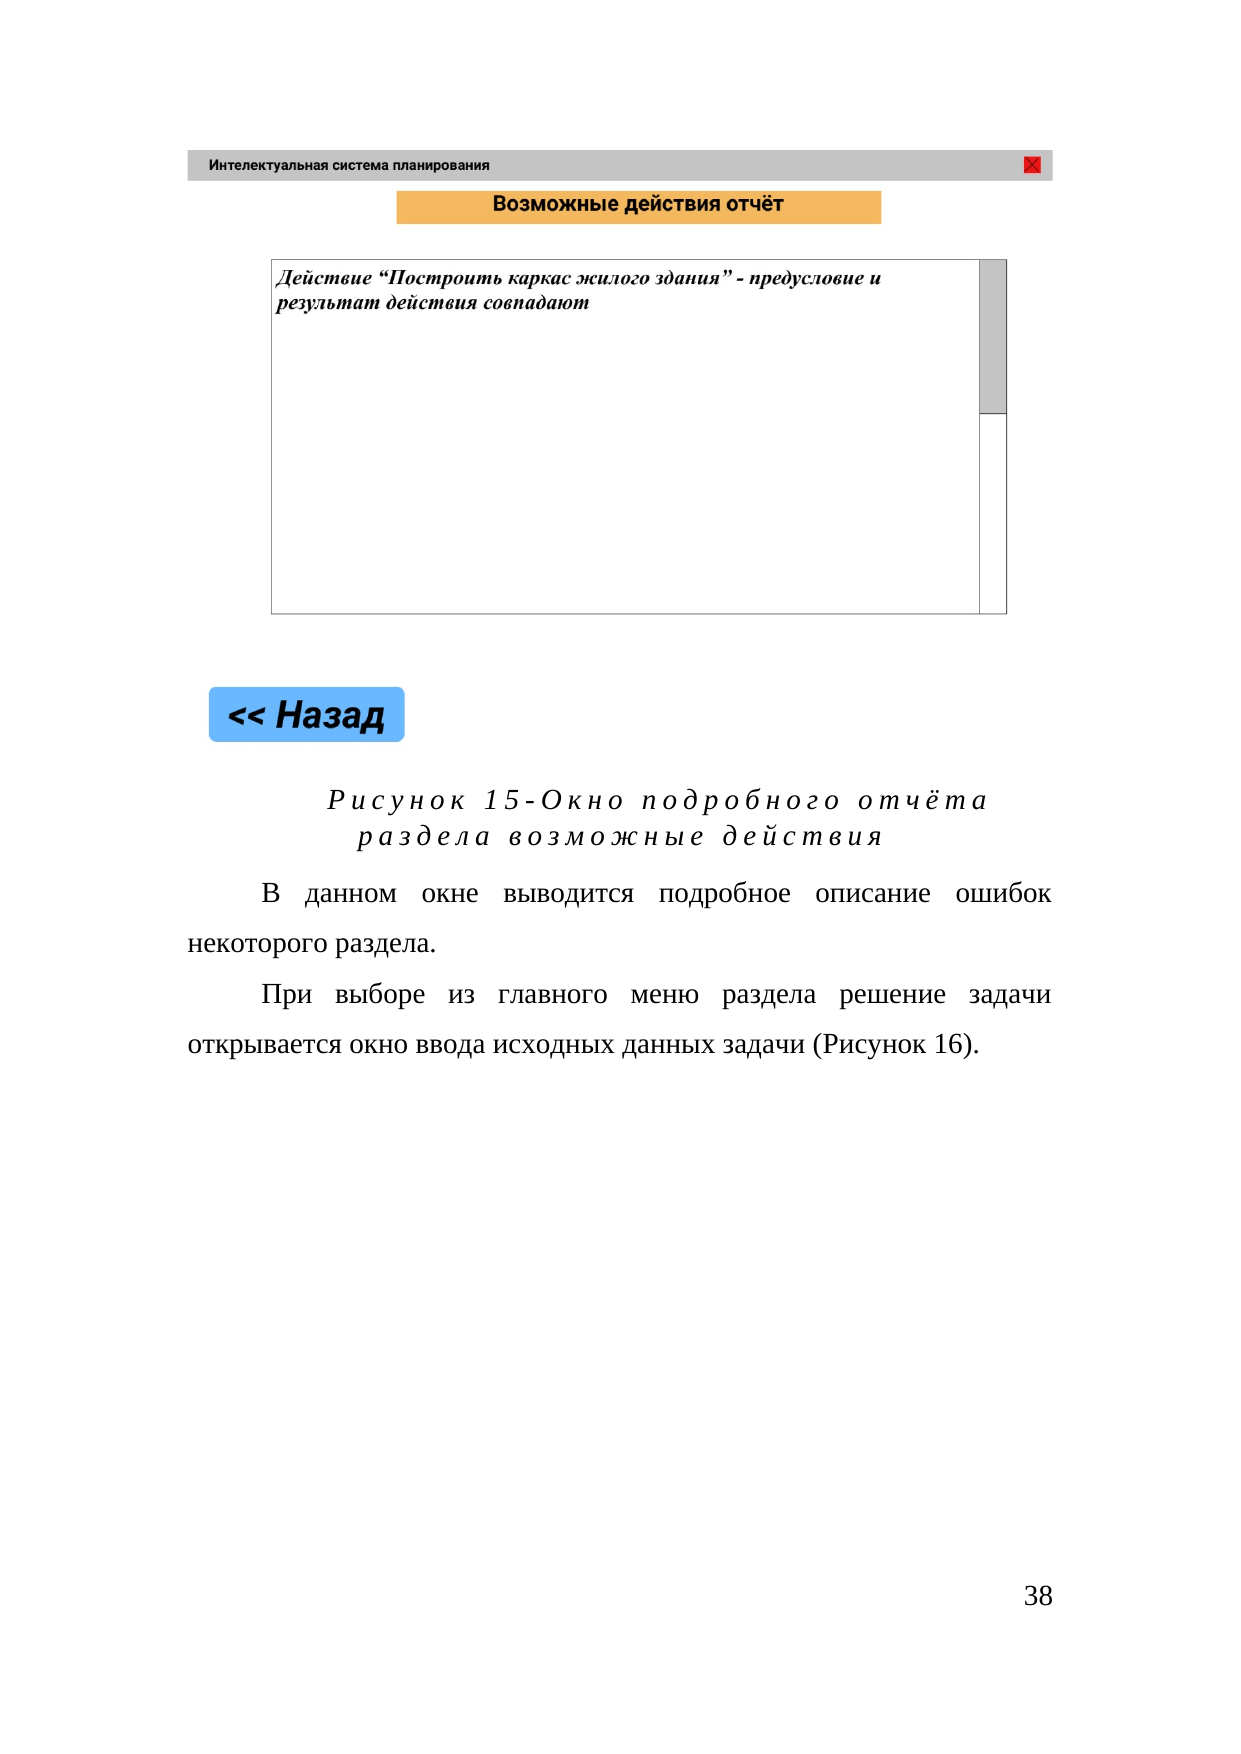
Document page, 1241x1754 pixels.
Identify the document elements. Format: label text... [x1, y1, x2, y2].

text В данном окне выводится подробное описание ошибок некоторого раздела. [187, 875, 1053, 959]
text При выборе из главного меню раздела решение задачи открывается окно ввода исходных данных задачи (Рисунок 16). [187, 976, 1053, 1059]
picture [187, 150, 1053, 766]
text Рисунок 15-Окно подробного отчёта раздела возможные действия [187, 782, 1053, 852]
